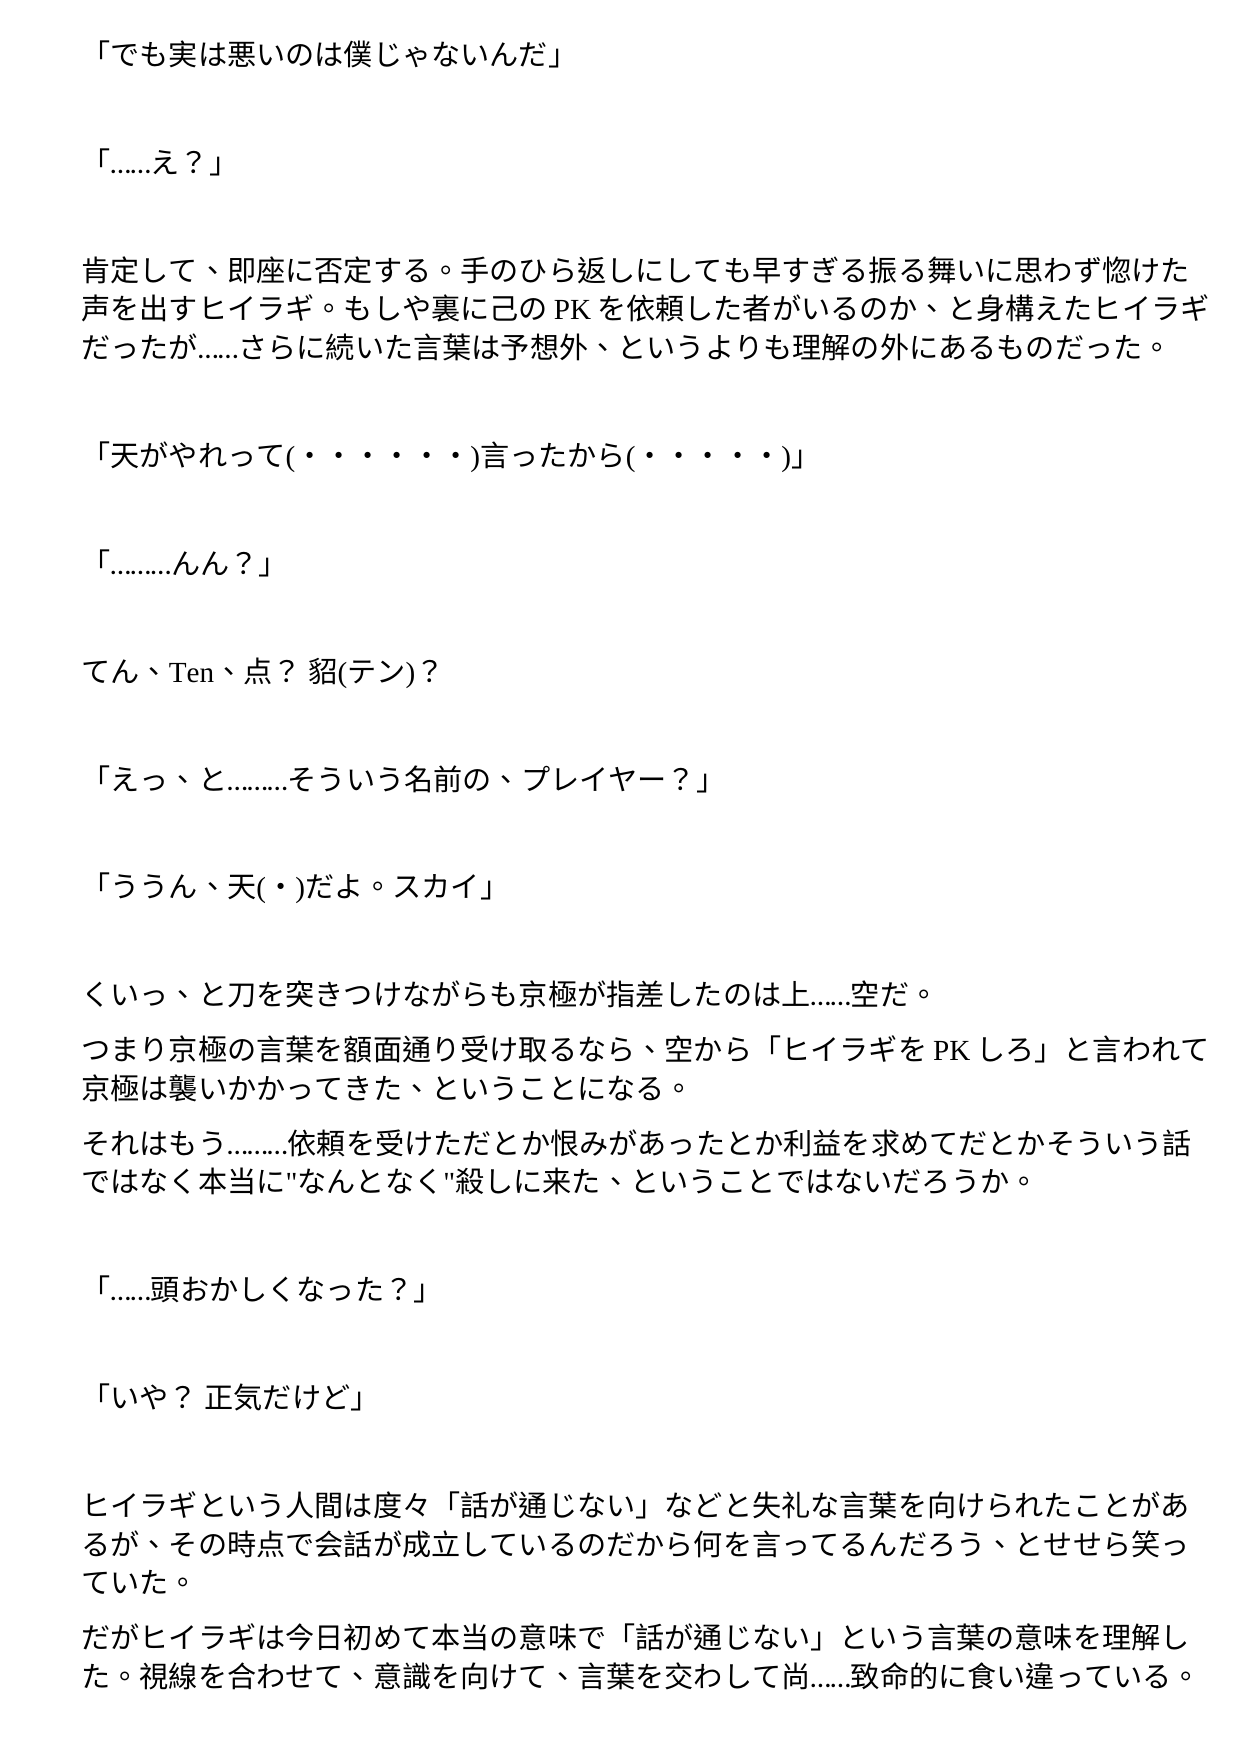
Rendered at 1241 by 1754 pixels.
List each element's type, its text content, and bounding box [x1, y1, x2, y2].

text くいっ、と刀を突きつけながらも京極が指差したのは上……空だ。 [81, 977, 1215, 1013]
text 「ううん、天(・)だよ。スカイ」 [81, 869, 1215, 905]
text だがヒイラギは今日初めて本当の意味で「話が通じない」という言葉の意味を理解した。視線を合わせて、意識を向けて、言葉を交わして尚……致命的に食い違っている。 [81, 1620, 1215, 1694]
text 「天がやれって(・・・・・・)言ったから(・・・・・)」 [81, 438, 1215, 473]
text てん、Ten、点？ 貂(テン)？ [81, 654, 1215, 689]
text ヒイラギという人間は度々「話が通じない」などと失礼な言葉を向けられたことがあるが、その時点で会話が成立しているのだから何を言ってるんだろう、とせせら笑っていた。 [81, 1488, 1215, 1601]
text 「でも実は悪いのは僕じゃないんだ」 [81, 37, 1215, 73]
text 「いや？ 正気だけど」 [81, 1380, 1215, 1416]
text それはもう………依頼を受けただとか恨みがあったとか利益を求めてだとかそういう話ではなく本当に"なんとなく"殺しに来た、ということではないだろうか。 [81, 1126, 1215, 1200]
text 「……頭おかしくなった？」 [81, 1272, 1215, 1308]
text つまり京極の言葉を額面通り受け取るなら、空から「ヒイラギをPKしろ」と言われて京極は襲いかかってきた、ということになる。 [81, 1032, 1215, 1107]
text 「……え？」 [81, 145, 1215, 181]
text 「………んん？」 [81, 546, 1215, 581]
text 「えっ、と………そういう名前の、プレイヤー？」 [81, 762, 1215, 797]
text 肯定して、即座に否定する。手のひら返しにしても早すぎる振る舞いに思わず惚けた声を出すヒイラギ。もしや裏に己のPKを依頼した者がいるのか、と身構えたヒイラギだったが……さらに続いた言葉は予想外、というよりも理解の外にあるものだった。 [81, 253, 1215, 366]
